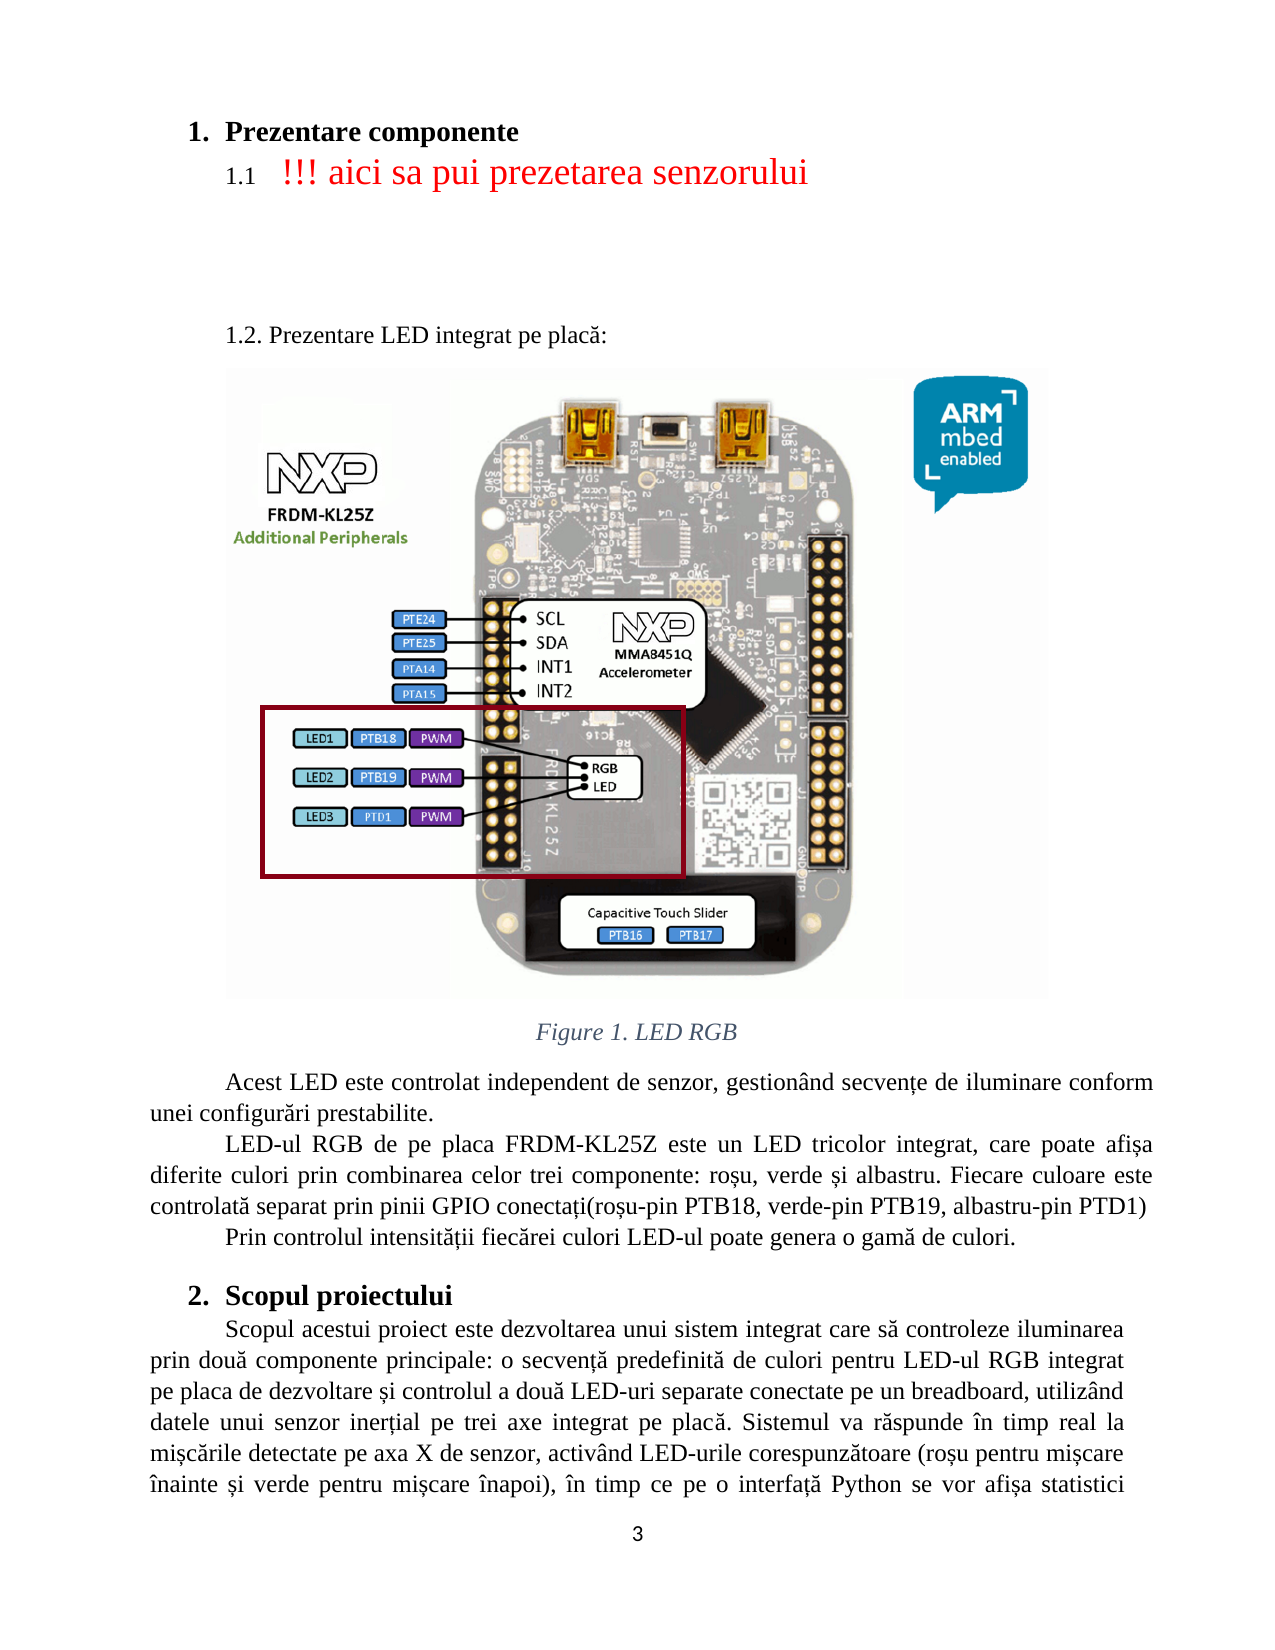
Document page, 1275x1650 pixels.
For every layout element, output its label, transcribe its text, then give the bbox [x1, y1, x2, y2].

text 1.1 !!! aici sa pui prezetarea senzorului [187, 150, 1125, 193]
picture [226, 368, 1049, 999]
text LED-ul RGB de pe placa FRDM-KL25Z este un LED tricolor integrat, care poate afișa diferite culori prin combinarea celor trei componente: roșu, verde și albastru. Fiecare culoare este controlată separat prin pinii GPIO conectați(roșu-pin PTB18, verde-pin PTB19, albastru-pin PTD1) [150, 1129, 1154, 1220]
subtitle Prezentare componente [187, 114, 1125, 147]
text 1.2. Prezentare LED integrat pe placă: [194, 321, 1125, 349]
text Figure 1. LED RGB [150, 1017, 1125, 1046]
subtitle Scopul proiectului [187, 1278, 1125, 1312]
text Prin controlul intensității fiecărei culori LED-ul poate genera o gamă de culori. [150, 1222, 1154, 1251]
text Acest LED este controlat independent de senzor, gestionând secvențe de iluminare conform unei configurări prestabilite. [150, 1067, 1154, 1127]
